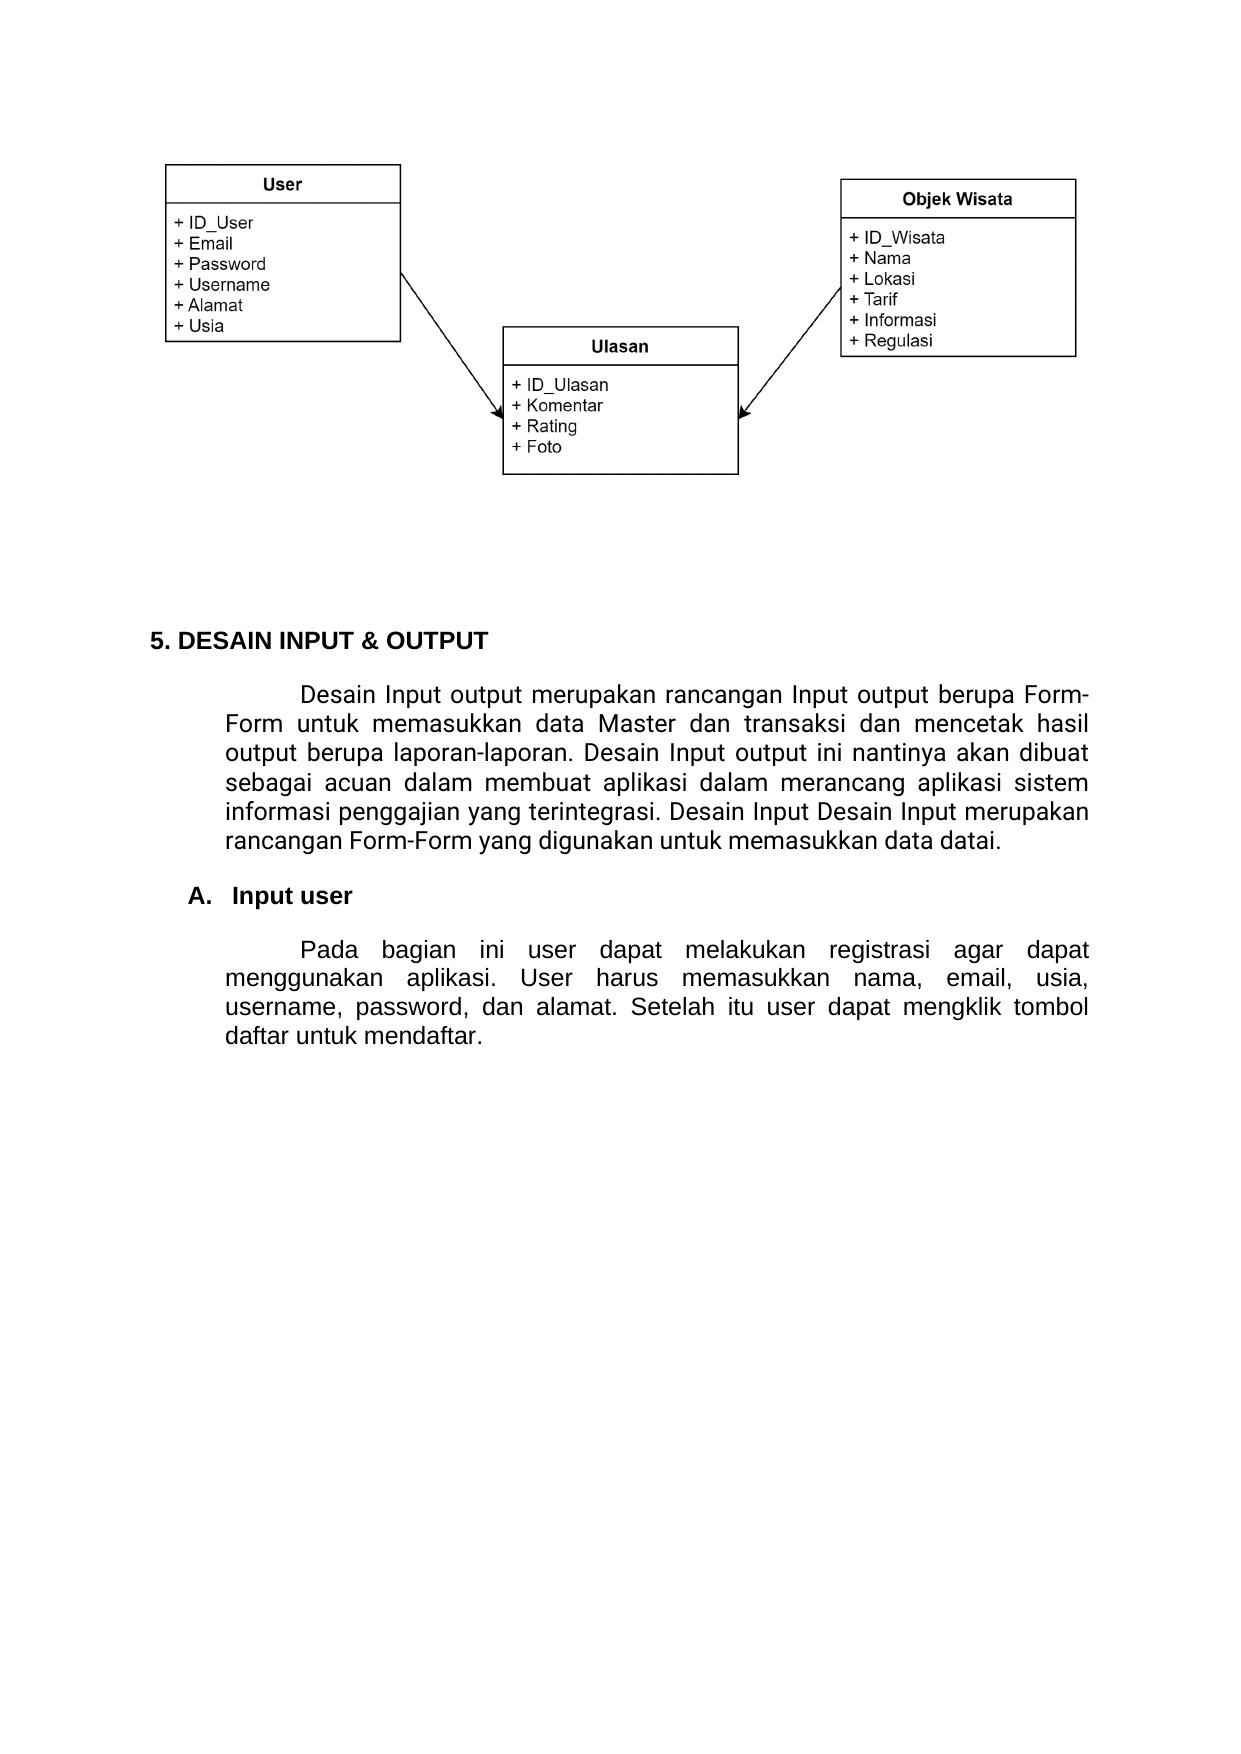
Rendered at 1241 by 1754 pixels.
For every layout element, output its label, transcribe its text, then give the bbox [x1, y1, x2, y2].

text 5. DESAIN INPUT & OUTPUT [150, 626, 1090, 655]
text Desain Input output merupakan rancangan Input output berupa Form- Form untuk memasukkan data Master dan transaksi dan mencetak hasil output berupa laporan-laporan. Desain Input output ini nantinya akan dibuat sebagai acuan dalam membuat aplikasi dalam merancang aplikasi sistem informasi penggajian yang terintegrasi. Desain Input Desain Input merupakan rancangan Form-Form yang digunakan untuk memasukkan data datai. [225, 680, 1090, 856]
picture [150, 150, 1091, 494]
text Pada bagian ini user dapat melakukan registrasi agar dapat menggunakan aplikasi. User harus memasukkan nama, email, usia, username, password, dan alamat. Setelah itu user dapat mengklik tombol daftar untuk mendaftar. [225, 934, 1090, 1049]
list Input user [187, 881, 1090, 909]
